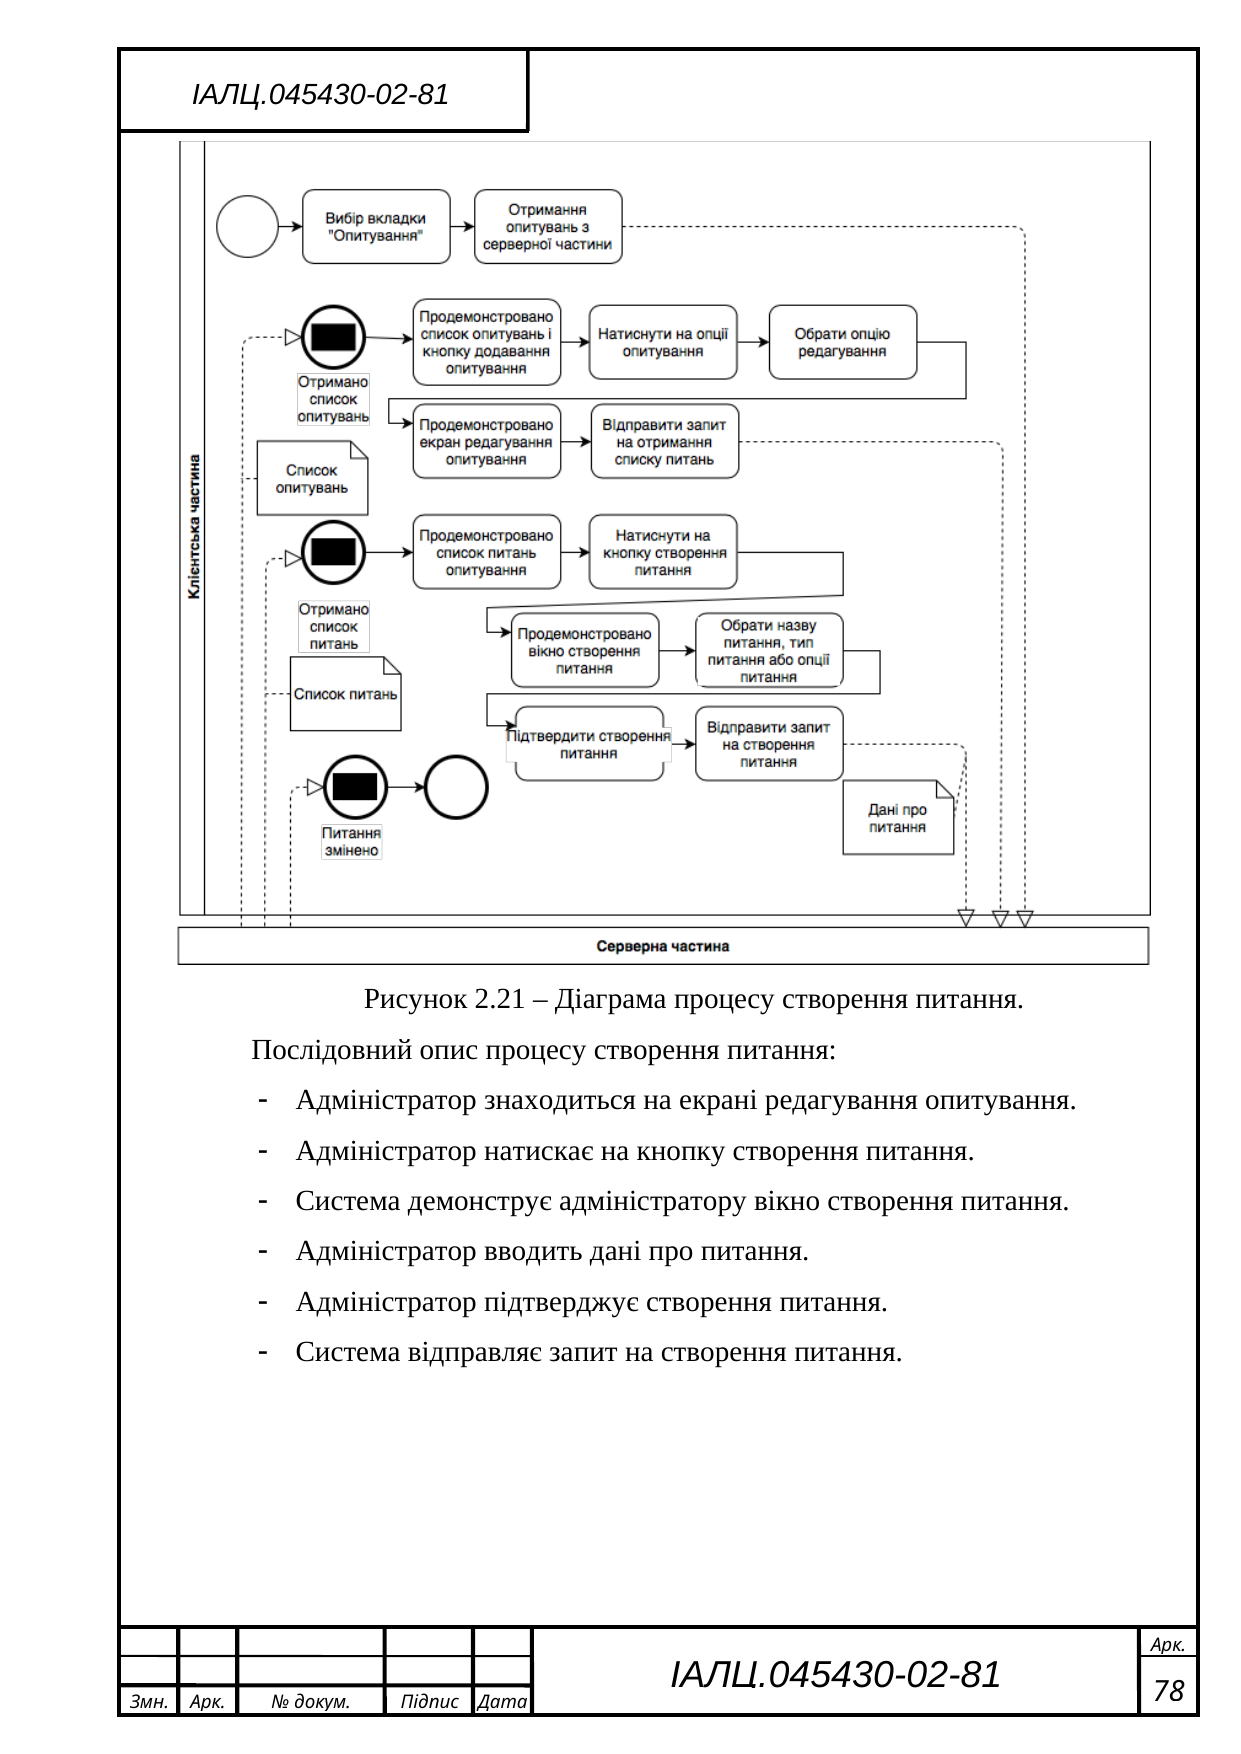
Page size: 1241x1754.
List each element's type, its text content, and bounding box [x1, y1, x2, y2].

list Адміністратор вводить дані про питання. [258, 1233, 1152, 1267]
list Система демонструє адміністратору вікно створення питання. [258, 1183, 1152, 1217]
text Послідовний опис процесу створення питання: [177, 1032, 1152, 1066]
list Система відправляє запит на створення питання. [258, 1334, 1152, 1368]
list Адміністратор підтверджує створення питання. [258, 1284, 1152, 1318]
list Адміністратор натискає на кнопку створення питання. [258, 1133, 1152, 1166]
list Адміністратор знаходиться на екрані редагування опитування. [258, 1082, 1152, 1116]
picture [177, 141, 1151, 965]
text Рисунок 2.21 – Діаграма процесу створення питання. [236, 982, 1152, 1015]
